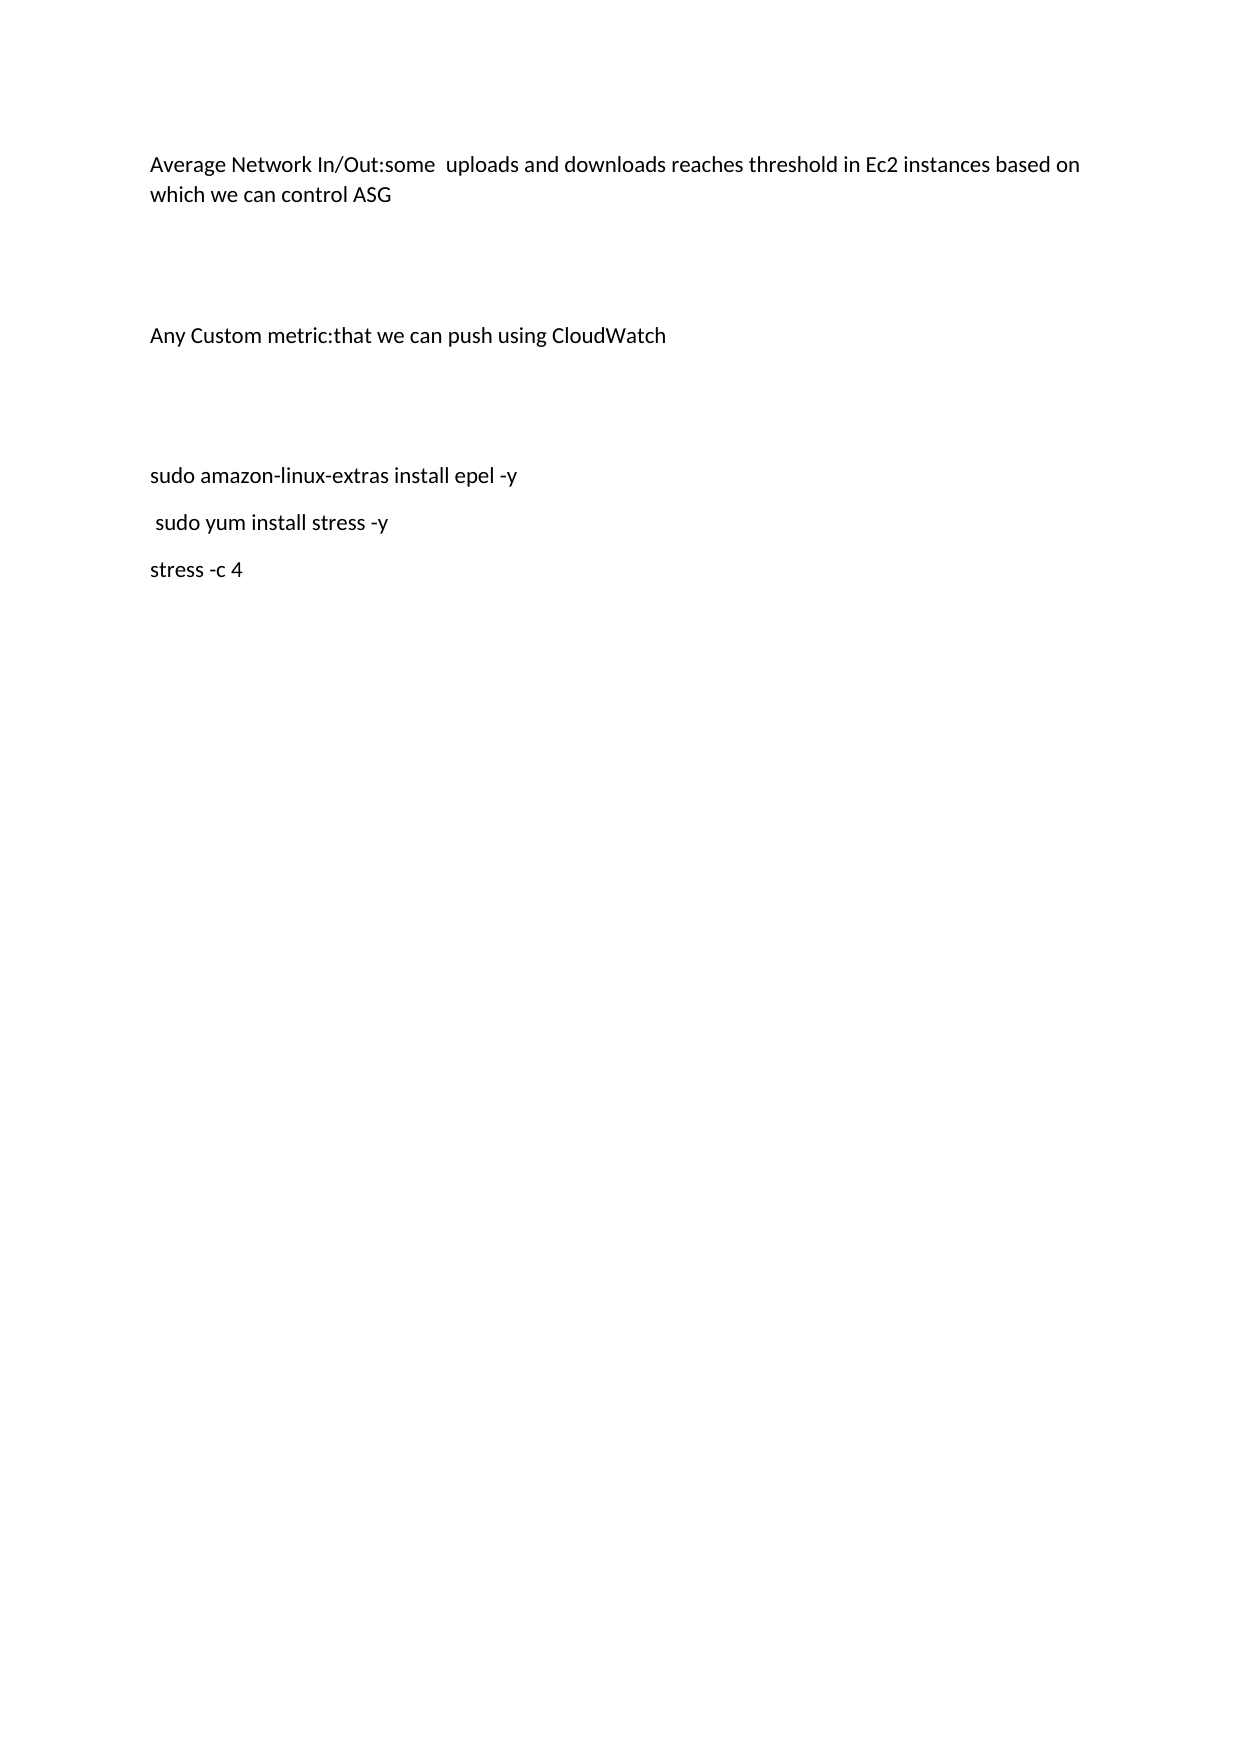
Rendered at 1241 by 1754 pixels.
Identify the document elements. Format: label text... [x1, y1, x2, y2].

text Average Network In/Out:some uploads and downloads reaches threshold in Ec2 instances based on which we can control ASG [150, 150, 1090, 208]
text sudo amazon-linux-extras install epel -y [150, 461, 1090, 489]
text stress -c 4 [150, 555, 1090, 583]
text Any Custom metric:that we can push using CloudWatch [150, 321, 1090, 349]
text sudo yum install stress -y [150, 508, 1090, 536]
